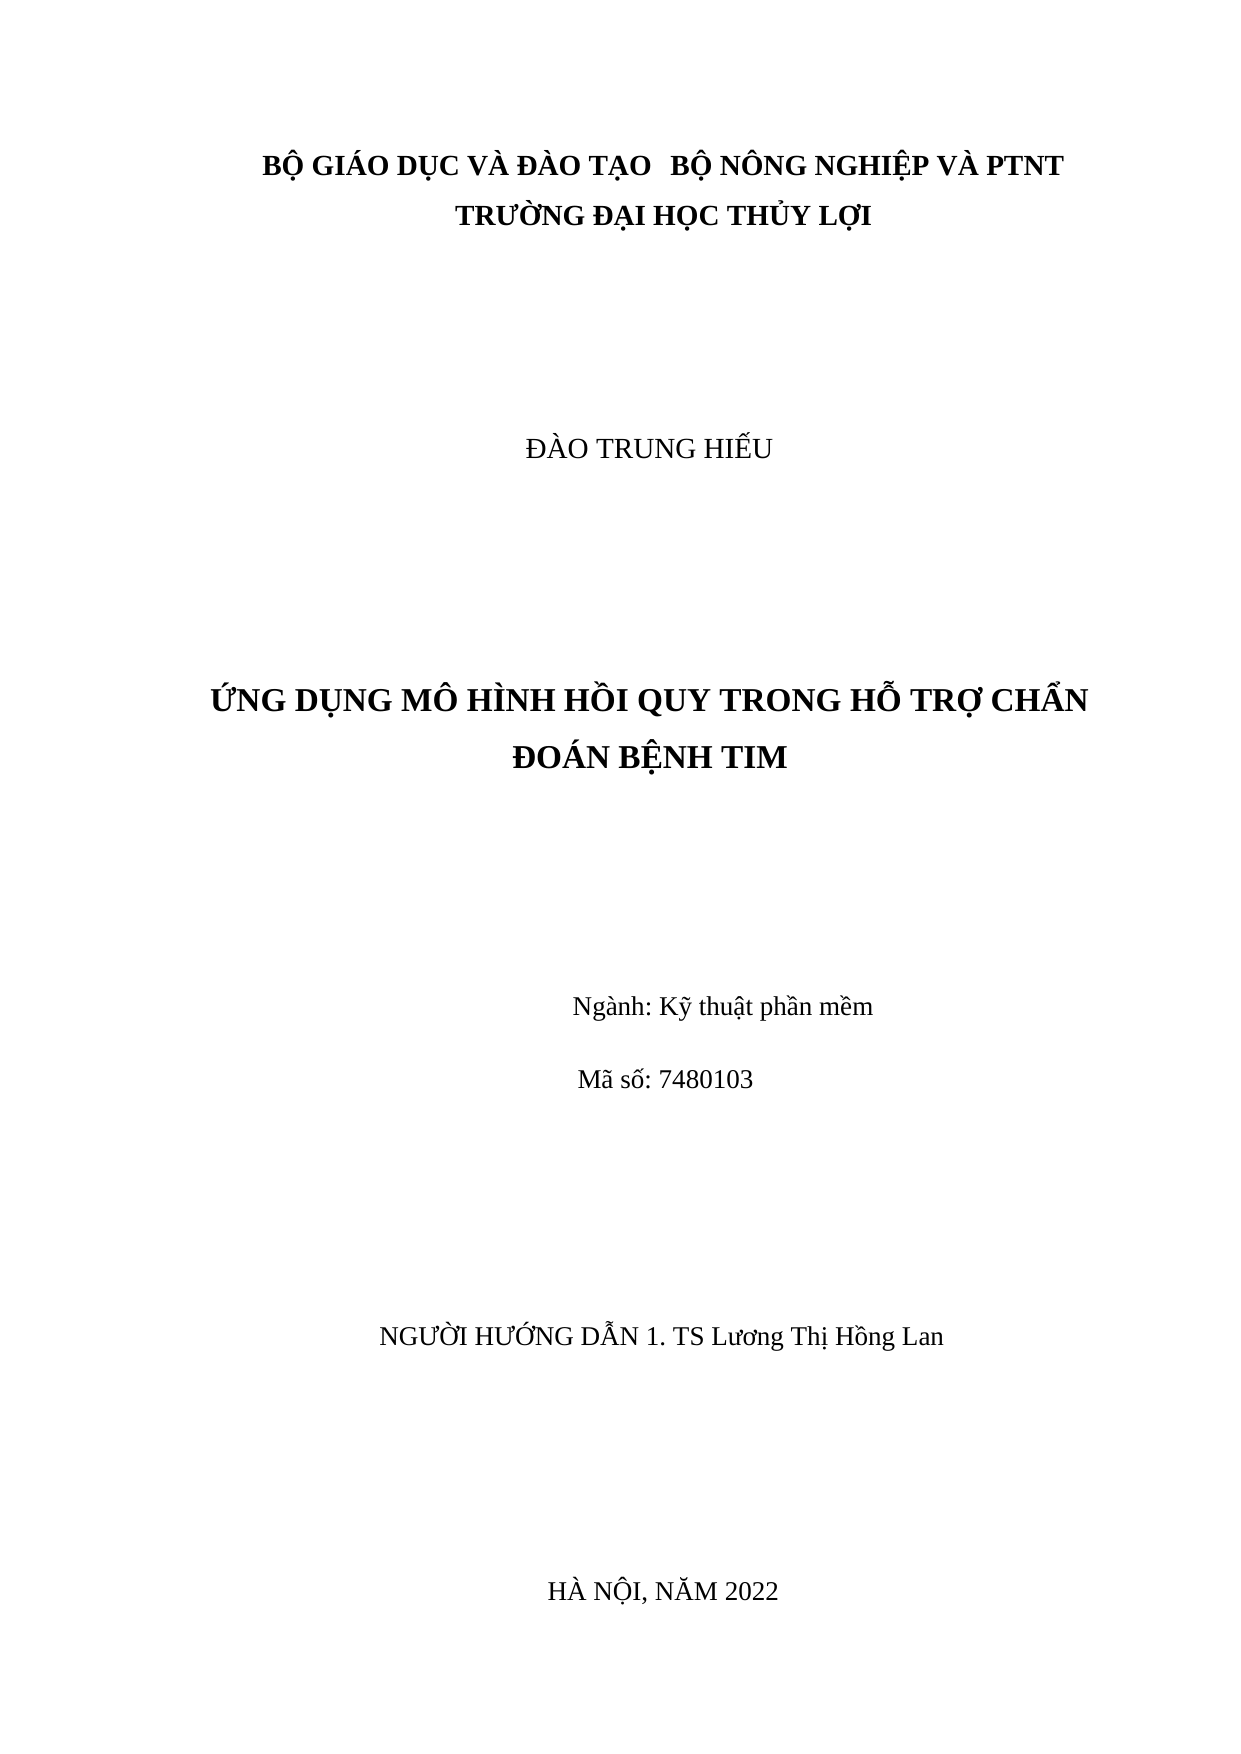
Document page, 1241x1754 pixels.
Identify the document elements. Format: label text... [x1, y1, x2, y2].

text Ngành: Kỹ thuật phần mềm [297, 989, 1149, 1021]
text ĐÀO TRUNG HIẾU [181, 431, 1117, 465]
text BỘ GIÁO DỤC VÀ ĐÀO TẠO BỘ NÔNG NGHIỆP VÀ PTNT TRƯỜNG ĐẠI HỌC THỦY LỢI [219, 148, 1107, 232]
text Mã số: 7480103 [181, 1064, 1149, 1095]
text NGƯỜI HƯỚNG DẪN 1. TS Lương Thị Hồng Lan [379, 1320, 1148, 1351]
text HÀ NỘI, NĂM 2022 [177, 1574, 1149, 1606]
text ỨNG DỤNG MÔ HÌNH HỒI QUY TRONG HỖ TRỢ CHẨN ĐOÁN BỆNH TIM [177, 680, 1122, 776]
